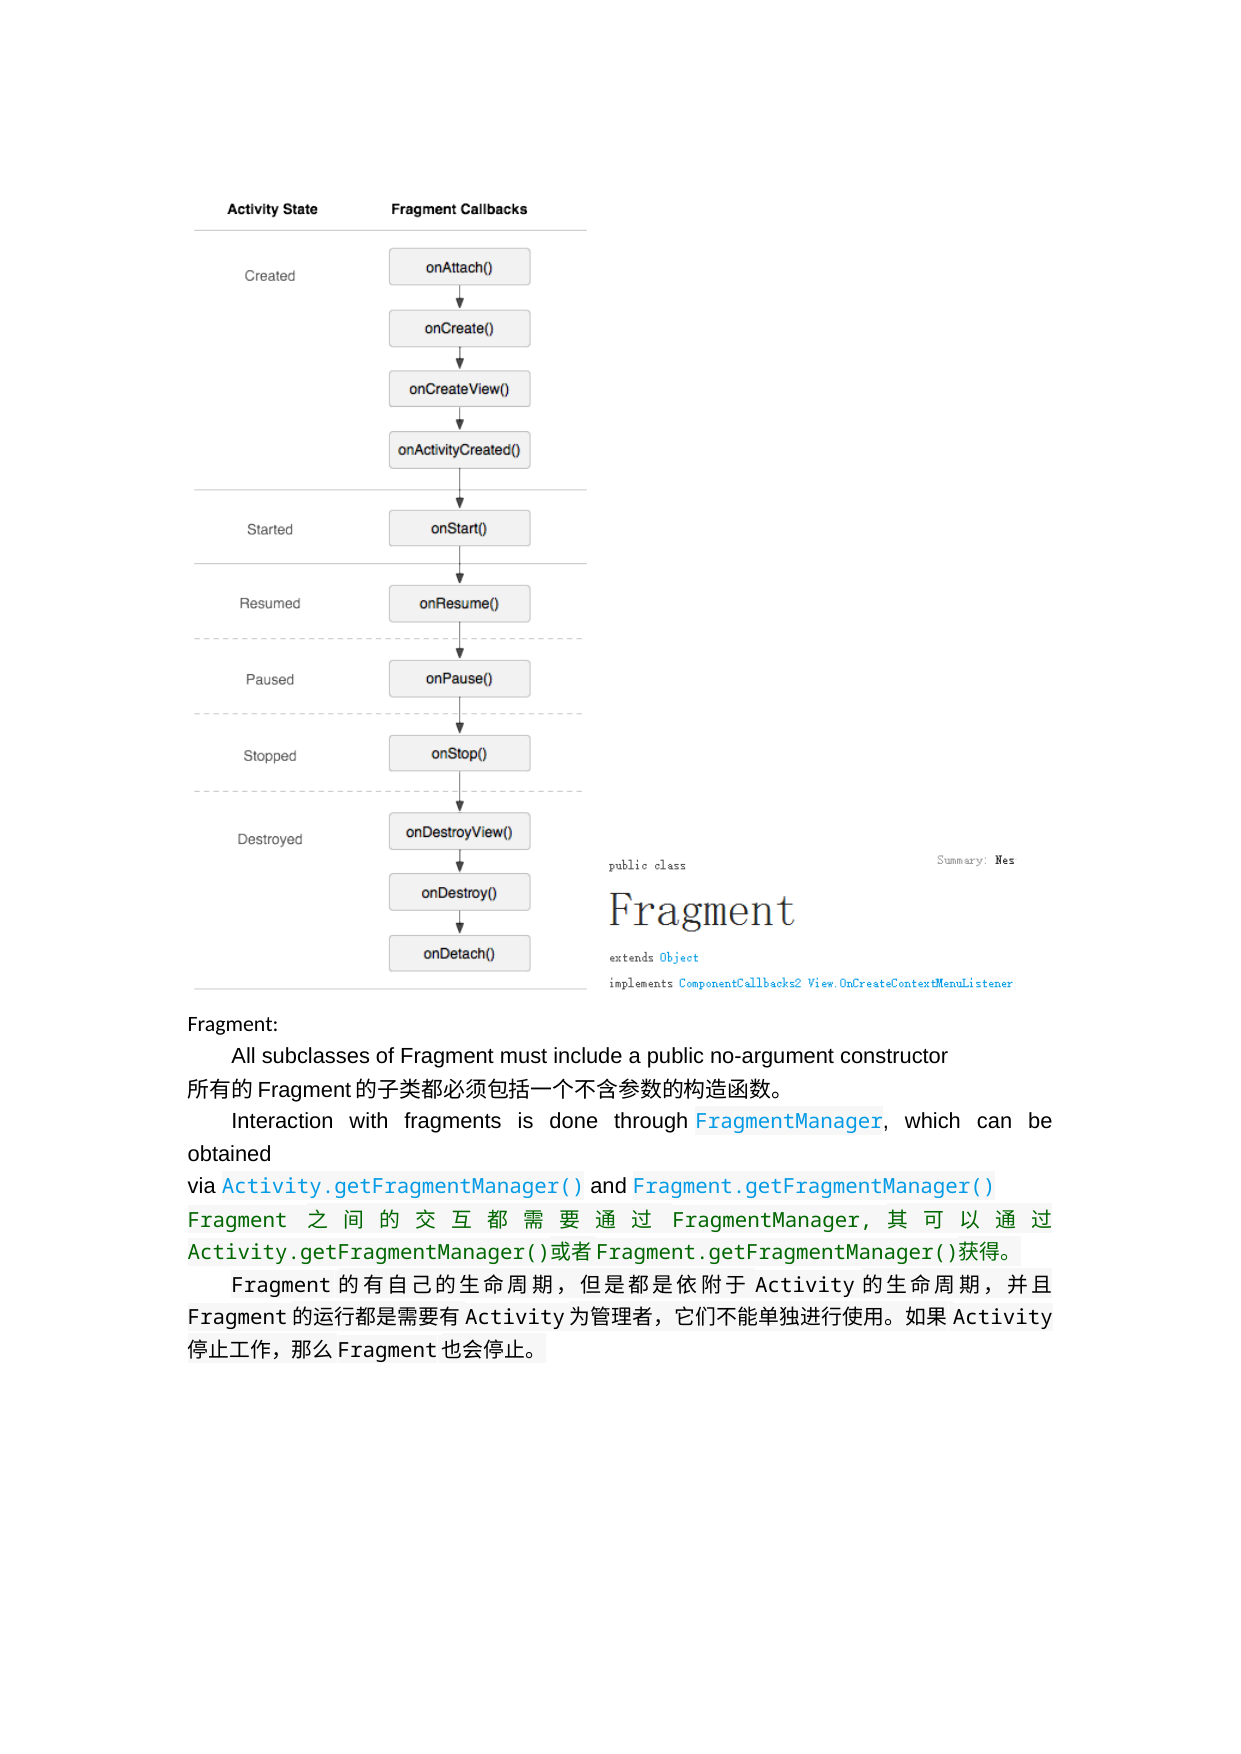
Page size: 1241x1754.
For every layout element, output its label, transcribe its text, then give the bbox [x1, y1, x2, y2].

text 所有的Fragment的子类都必须包括一个不含参数的构造函数。 [187, 1072, 1053, 1104]
text Fragment: [187, 1007, 1053, 1039]
text All subclasses of Fragment must include a public no-argument constructor [187, 1039, 1053, 1072]
text Fragment的有自己的生命周期，但是都是依附于Activity的生命周期，并且Fragment的运行都是需要有Activity为管理者，它们不能单独进行使用。如果Activity停止工作，那么Fragment也会停止。 [187, 1267, 1053, 1364]
text Interaction with fragments is done through FragmentManager, which can be obtained via Activity.getFragmentManager() and Fragment.getFragmentManager() [187, 1104, 1053, 1202]
picture [187, 194, 1017, 998]
text Fragment之间的交互都需要通过FragmentManager,其可以通过Activity.getFragmentManager()或者Fragment.getFragmentManager()获得。 [187, 1202, 1053, 1267]
